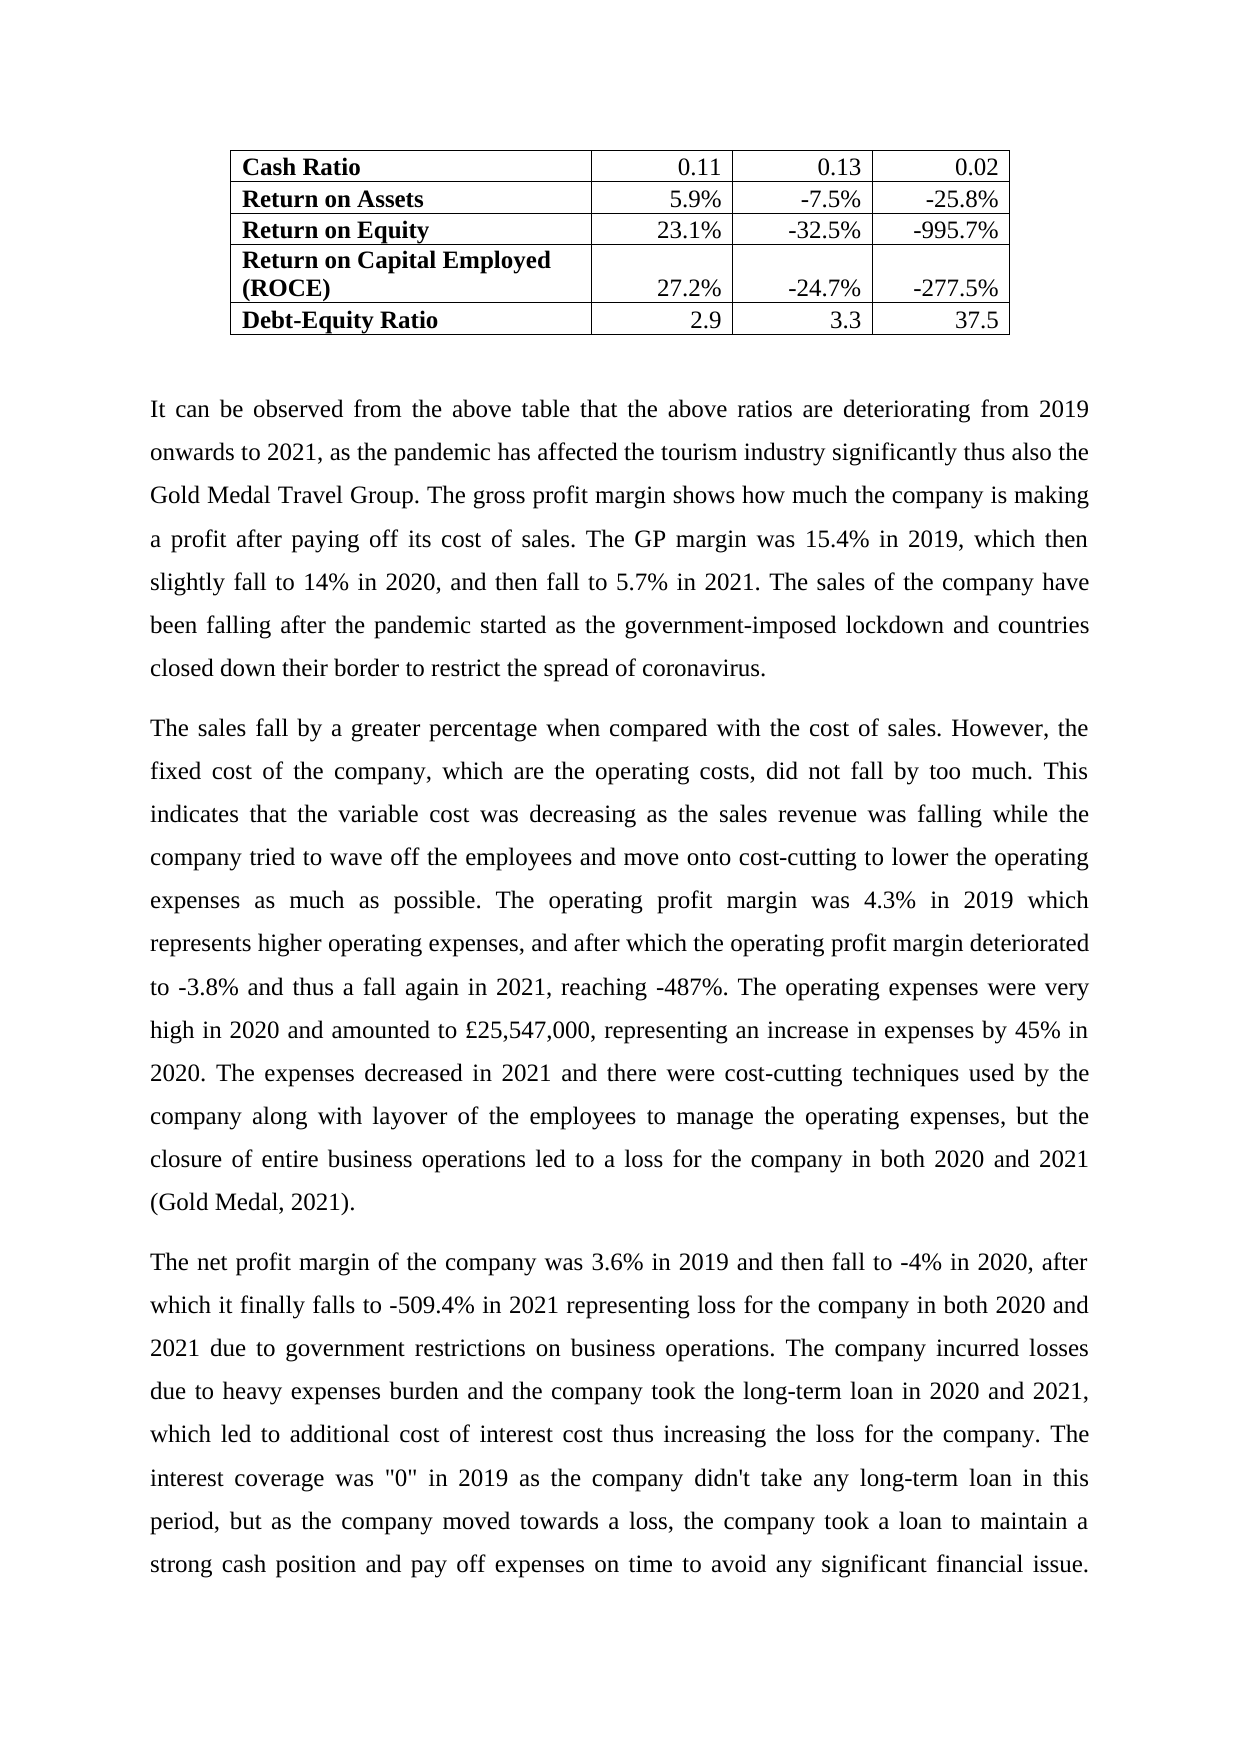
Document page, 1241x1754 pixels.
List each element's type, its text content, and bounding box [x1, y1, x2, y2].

table_cell -25.8% [873, 182, 1009, 212]
table_cell 37.5 [873, 303, 1009, 333]
table_cell 23.1% [592, 214, 732, 244]
table_cell Debt-Equity Ratio [231, 303, 591, 333]
table_cell 0.11 [592, 151, 732, 181]
table_cell -995.7% [873, 214, 1009, 244]
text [150, 1247, 1090, 1578]
table_cell -32.5% [733, 214, 872, 244]
table_cell 5.9% [592, 182, 732, 212]
table_cell 2.9 [592, 303, 732, 333]
table_cell Return on Equity [231, 214, 591, 244]
table_cell 0.02 [873, 151, 1009, 181]
table_cell -277.5% [873, 245, 1009, 302]
table_cell 0.13 [733, 151, 872, 181]
table_cell Return on Assets [231, 182, 591, 212]
table_cell -7.5% [733, 182, 872, 212]
table_cell 27.2% [592, 245, 732, 302]
table_cell Cash Ratio [231, 151, 591, 181]
text The sales fall by a greater percentage when compared with the cost of sales. However, the fixed cost of the company, which are the operating costs, did not fall by too much. This indicates that the variable cost was decreasing as the sales revenue was falling while the company tried to wave off the employees and move onto cost-cutting to lower the operating expenses as much as possible. The operating profit margin was 4.3% in 2019 which represents higher operating expenses, and after which the operating profit margin deteriorated to -3.8% and thus a fall again in 2021, reaching -487%. The operating expenses were very high in 2020 and amounted to £25,547,000, representing an increase in expenses by 45% in 2020. The expenses decreased in 2021 and there were cost-cutting techniques used by the company along with layover of the employees to manage the operating expenses, but the closure of entire business operations led to a loss for the company in both 2020 and 2021 (Gold Medal, 2021). [150, 713, 1090, 1216]
table_cell Return on Capital Employed (ROCE) [231, 245, 591, 302]
table_cell 3.3 [733, 303, 872, 333]
table_cell -24.7% [733, 245, 872, 302]
text It can be observed from the above table that the above ratios are deteriorating from 2019 onwards to 2021, as the pandemic has affected the tourism industry significantly thus also the Gold Medal Travel Group. The gross profit margin shows how much the company is making a profit after paying off its cost of sales. The GP margin was 15.4% in 2019, which then slightly fall to 14% in 2020, and then fall to 5.7% in 2021. The sales of the company have been falling after the pandemic started as the government-imposed lockdown and countries closed down their border to restrict the spread of coronavirus. [150, 394, 1090, 682]
